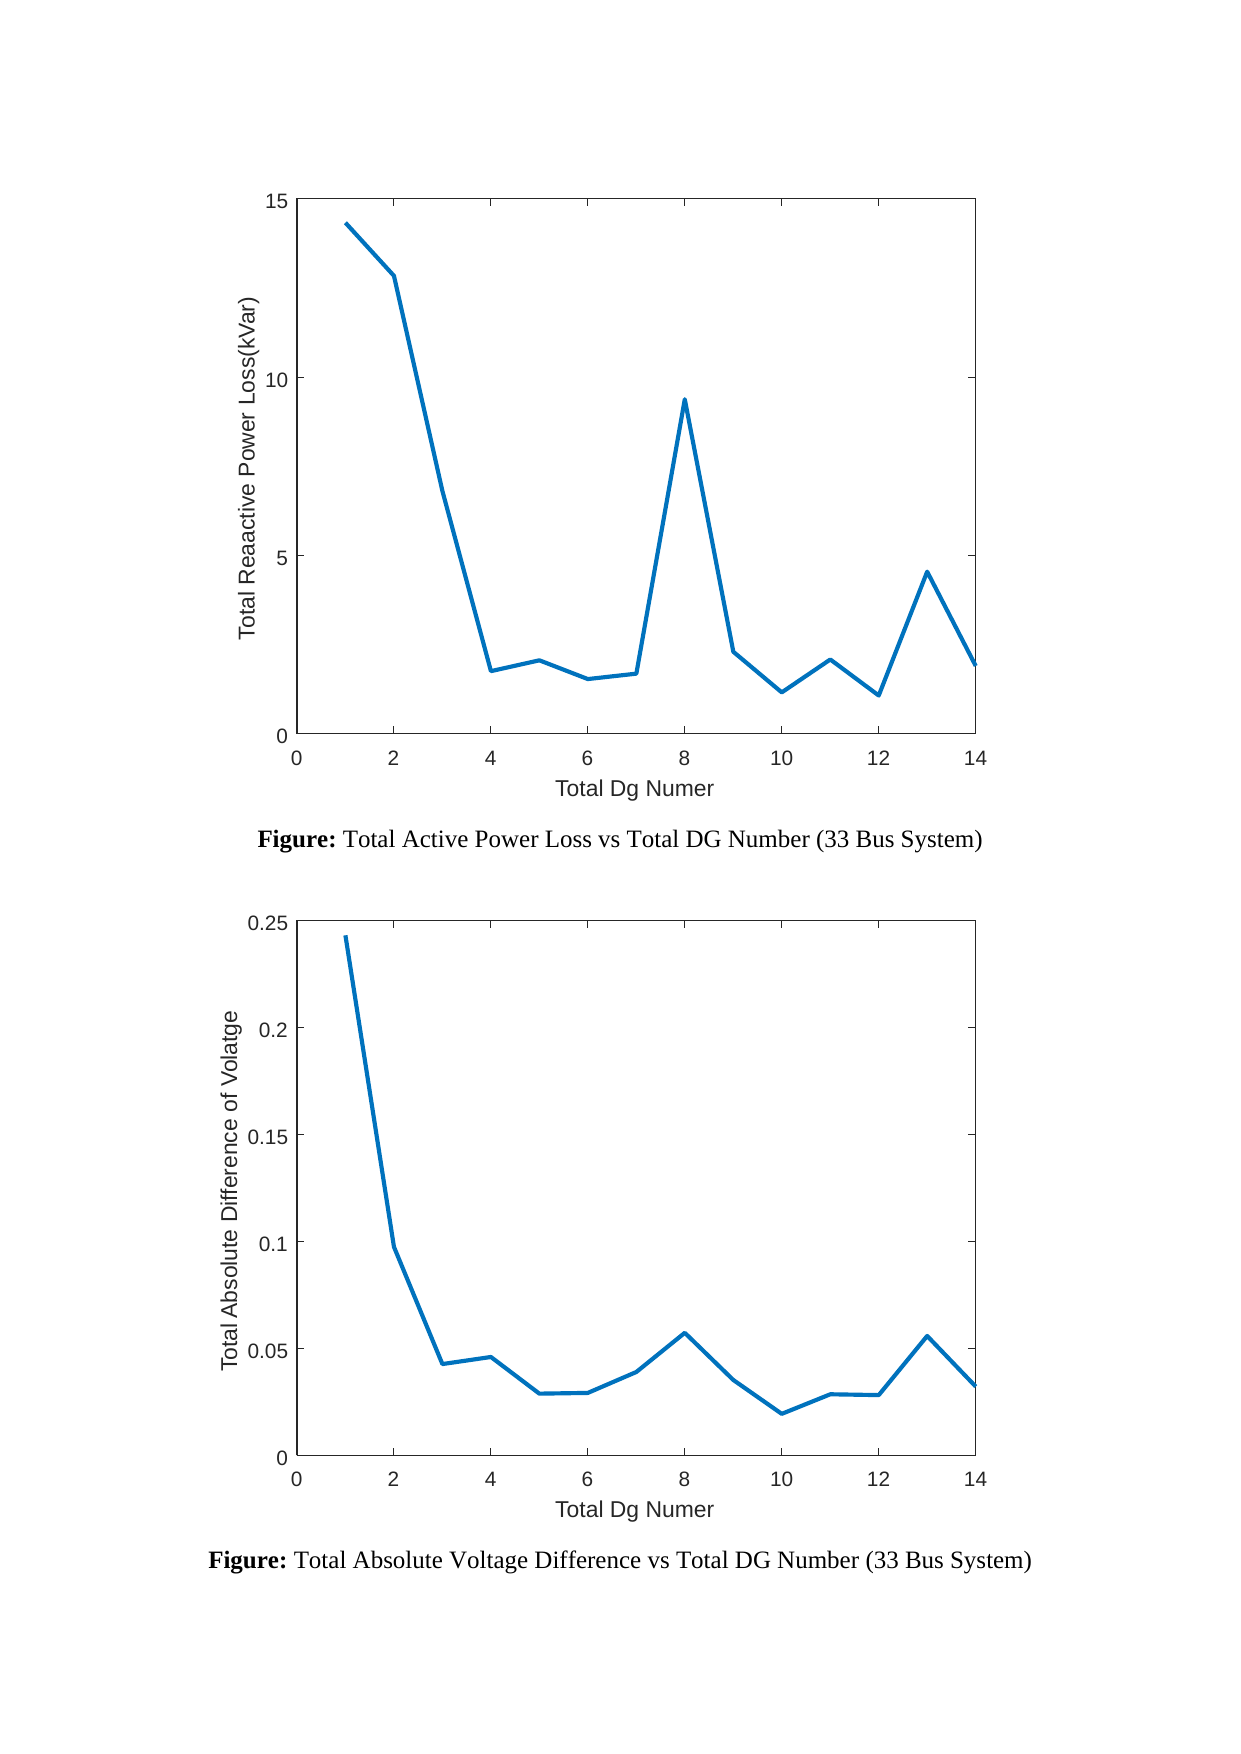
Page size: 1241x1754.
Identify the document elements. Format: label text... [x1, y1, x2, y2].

text Figure: Total Active Power Loss vs Total DG Number (33 Bus System) [150, 824, 1090, 853]
text Figure: Total Absolute Voltage Difference vs Total DG Number (33 Bus System) [150, 1545, 1090, 1574]
